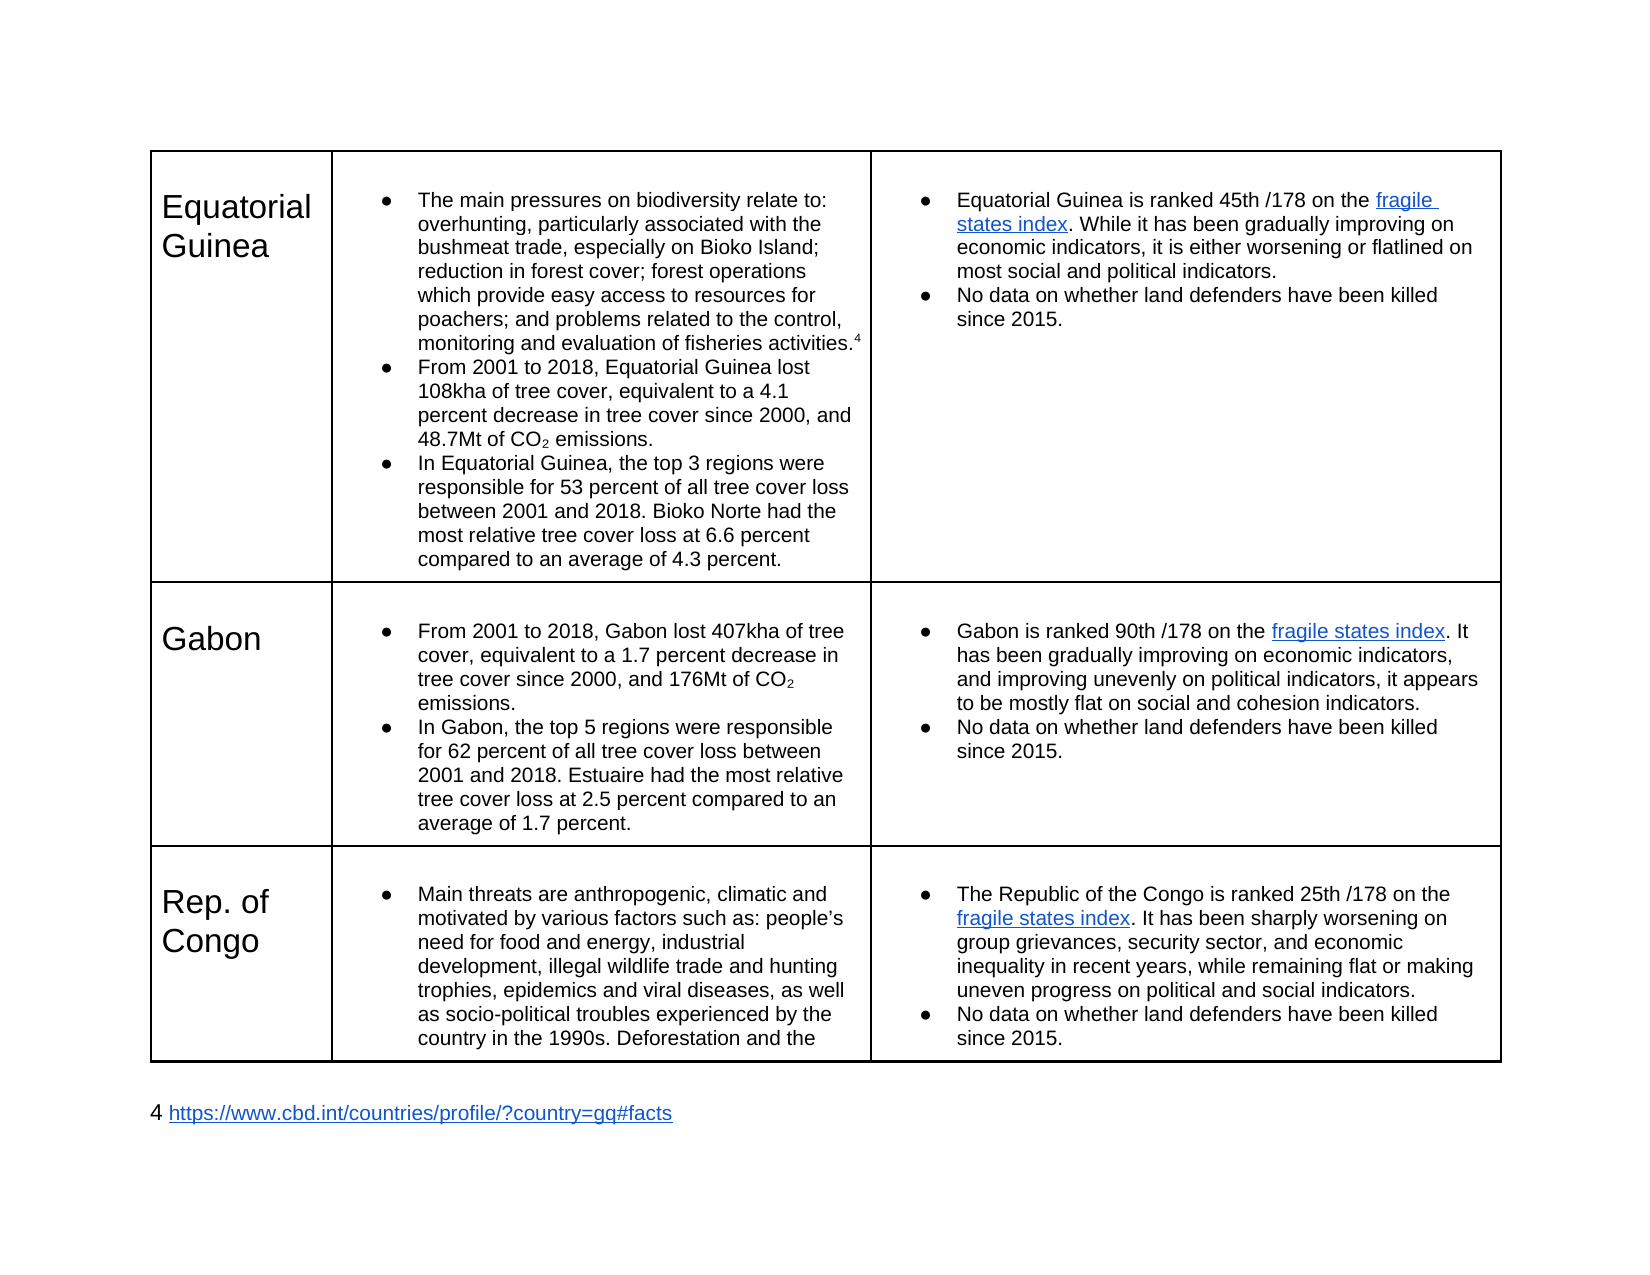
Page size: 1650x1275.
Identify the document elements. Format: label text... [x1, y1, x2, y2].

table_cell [872, 847, 1500, 1060]
table_cell Equatorial Guinea [152, 152, 331, 581]
table_cell The main pressures on biodiversity relate to: overhunting, particularly associated with the bushmeat trade, especially on Bioko Island; reduction in forest cover; forest operations which provide easy access to resources for poachers; and problems related to the control, monitoring and evaluation of fisheries activities. From 2001 to 2018, Equatorial Guinea lost 108kha of tree cover, equivalent to a 4.1 percent decrease in tree cover since 2000, and 48.7Mt of CO₂ emissions. In Equatorial Guinea, the top 3 regions were responsible for 53 percent of all tree cover loss between 2001 and 2018. Bioko Norte had the most relative tree cover loss at 6.6 percent compared to an average of 4.3 percent. [333, 152, 870, 581]
table_cell From 2001 to 2018, Gabon lost 407kha of tree cover, equivalent to a 1.7 percent decrease in tree cover since 2000, and 176Mt of CO₂ emissions. In Gabon, the top 5 regions were responsible for 62 percent of all tree cover loss between 2001 and 2018. Estuaire had the most relative tree cover loss at 2.5 percent compared to an average of 1.7 percent. [333, 583, 870, 845]
table_cell Equatorial Guinea is ranked 45th /178 on the fragile states index. While it has been gradually improving on economic indicators, it is either worsening or flatlined on most social and political indicators. No data on whether land defenders have been killed since 2015. [872, 152, 1500, 581]
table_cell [333, 847, 870, 1060]
table_cell Gabon is ranked 90th /178 on the fragile states index. It has been gradually improving on economic indicators, and improving unevenly on political indicators, it appears to be mostly flat on social and cohesion indicators. No data on whether land defenders have been killed since 2015. [872, 583, 1500, 845]
table_cell Rep. of Congo [152, 847, 331, 1060]
table_cell Gabon [152, 583, 331, 845]
